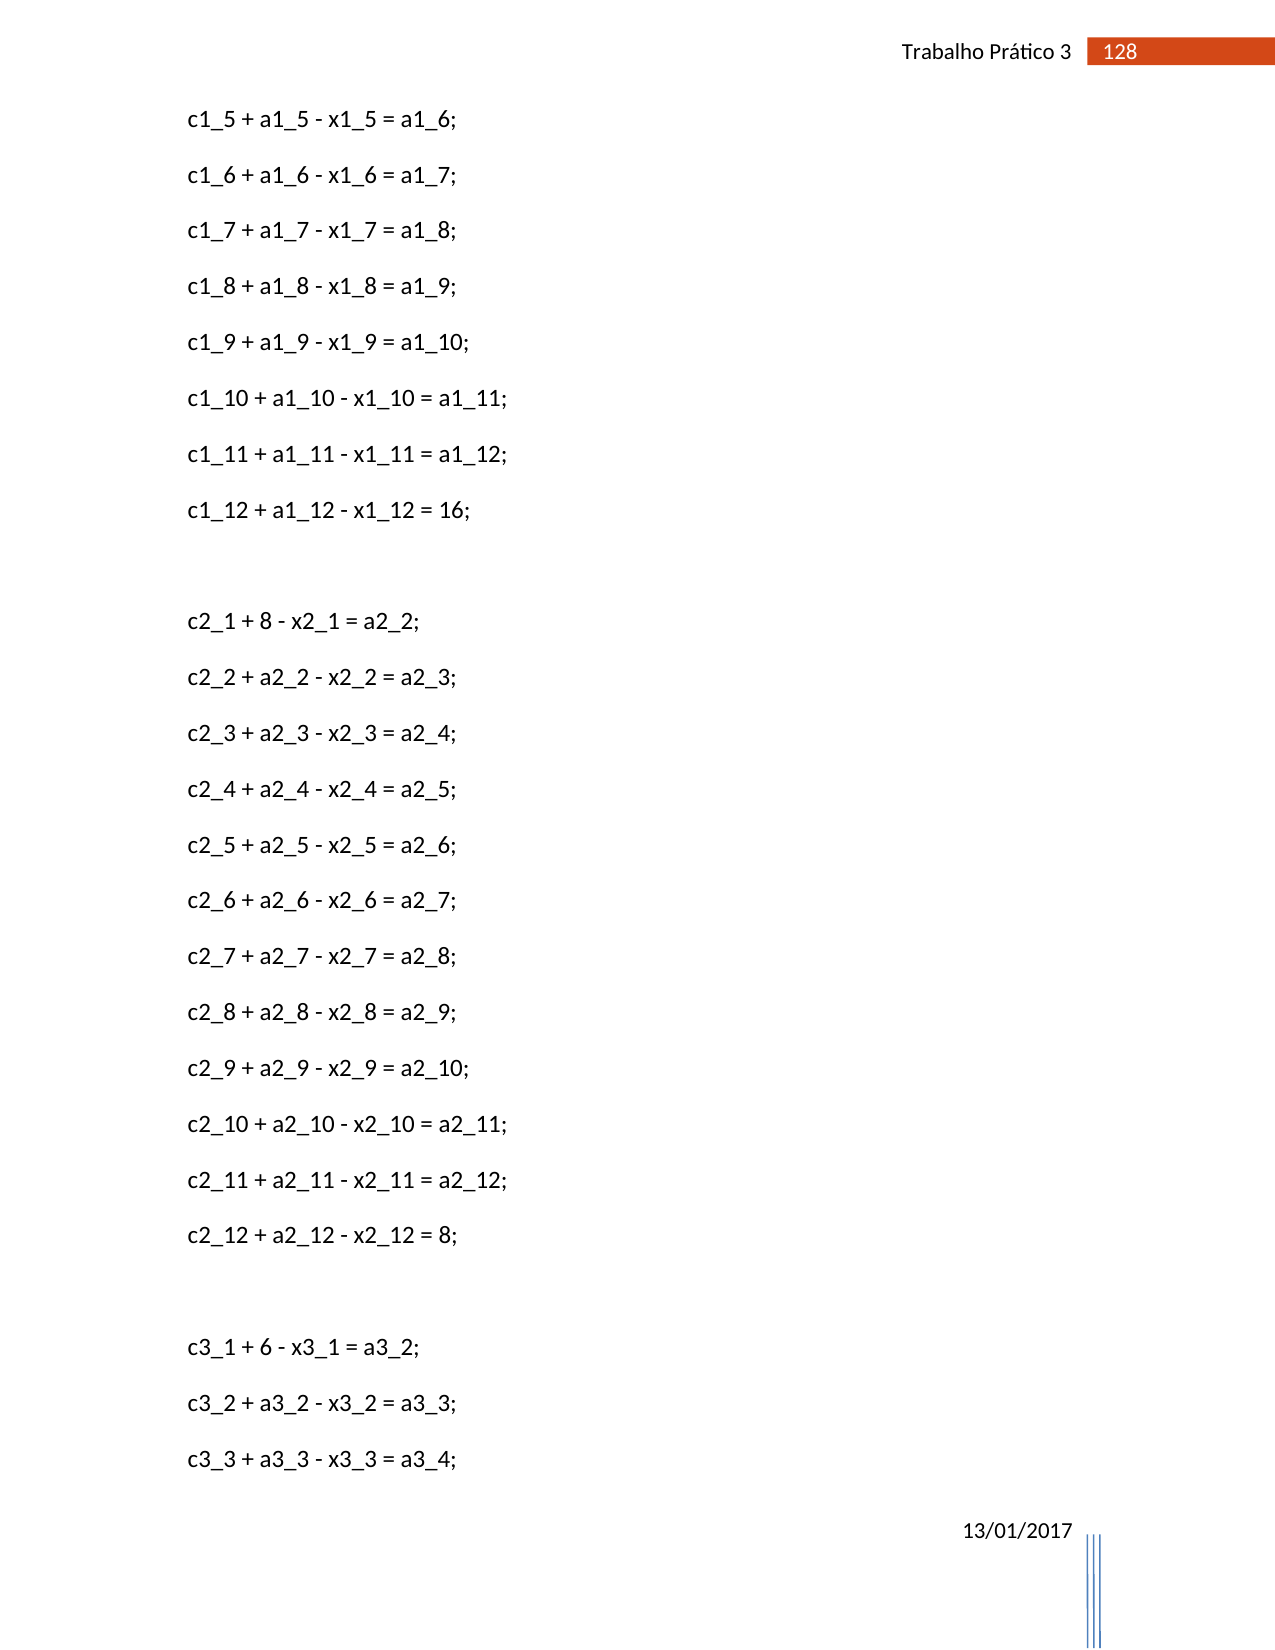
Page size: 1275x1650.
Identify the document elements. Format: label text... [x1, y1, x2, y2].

text c2_4 + a2_4 - x2_4 = a2_5; [187, 773, 1087, 803]
text c1_12 + a1_12 - x1_12 = 16; [187, 494, 1087, 524]
text c1_8 + a1_8 - x1_8 = a1_9; [187, 271, 1087, 301]
text c2_12 + a2_12 - x2_12 = 8; [187, 1220, 1087, 1250]
text c2_8 + a2_8 - x2_8 = a2_9; [187, 996, 1087, 1027]
text c1_7 + a1_7 - x1_7 = a1_8; [187, 215, 1087, 245]
text c2_7 + a2_7 - x2_7 = a2_8; [187, 941, 1087, 971]
text c2_5 + a2_5 - x2_5 = a2_6; [187, 829, 1087, 859]
text c2_1 + 8 - x2_1 = a2_2; [187, 606, 1087, 636]
text c2_2 + a2_2 - x2_2 = a2_3; [187, 661, 1087, 692]
text c1_9 + a1_9 - x1_9 = a1_10; [187, 326, 1087, 357]
text c2_11 + a2_11 - x2_11 = a2_12; [187, 1164, 1087, 1194]
text c2_6 + a2_6 - x2_6 = a2_7; [187, 885, 1087, 915]
text c1_5 + a1_5 - x1_5 = a1_6; [187, 103, 1087, 133]
text c2_3 + a2_3 - x2_3 = a2_4; [187, 717, 1087, 748]
text c1_10 + a1_10 - x1_10 = a1_11; [187, 382, 1087, 413]
text c1_6 + a1_6 - x1_6 = a1_7; [187, 159, 1087, 189]
text c2_10 + a2_10 - x2_10 = a2_11; [187, 1108, 1087, 1138]
text c2_9 + a2_9 - x2_9 = a2_10; [187, 1052, 1087, 1083]
text c3_2 + a3_2 - x3_2 = a3_3; [187, 1387, 1087, 1418]
text c3_1 + 6 - x3_1 = a3_2; [187, 1331, 1087, 1362]
text c1_11 + a1_11 - x1_11 = a1_12; [187, 438, 1087, 468]
text c3_3 + a3_3 - x3_3 = a3_4; [187, 1443, 1087, 1473]
